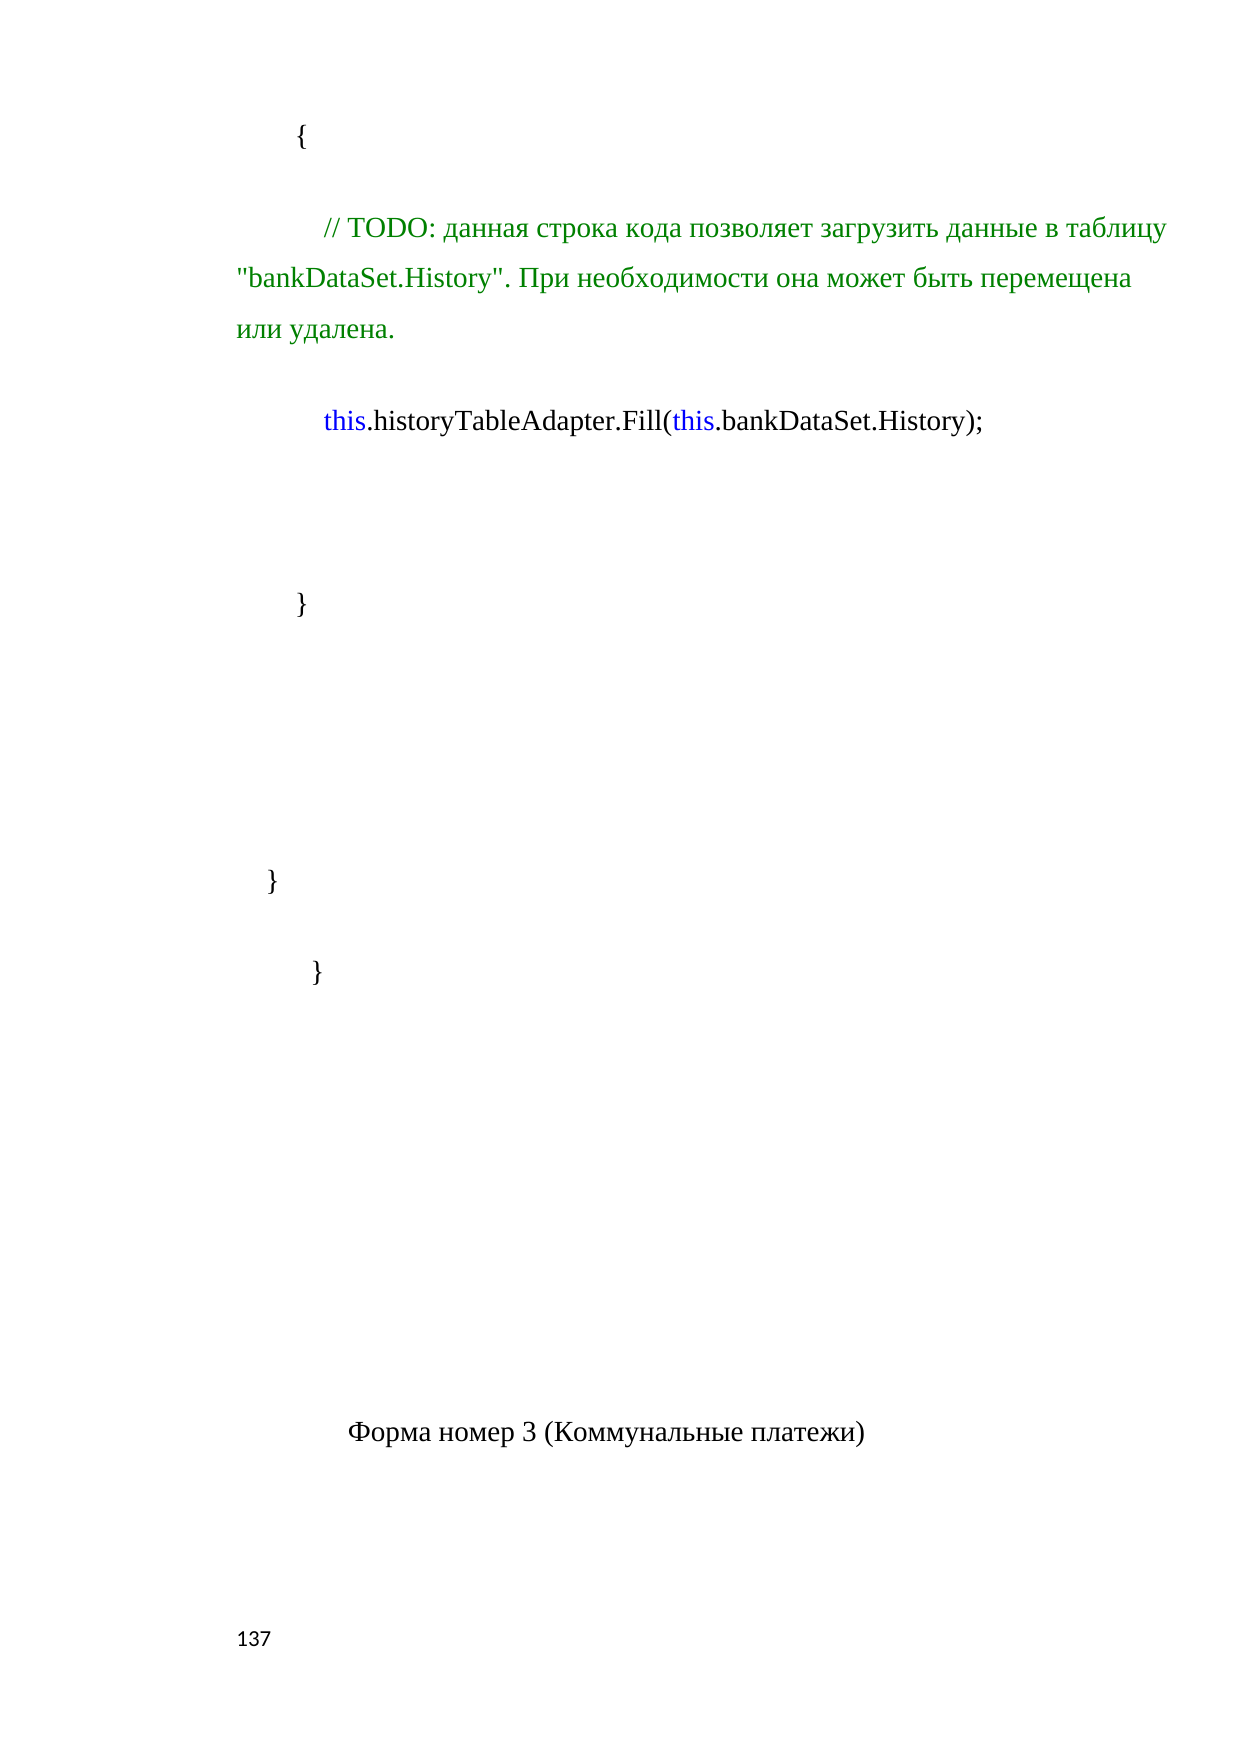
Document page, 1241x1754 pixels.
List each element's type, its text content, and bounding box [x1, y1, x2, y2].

text this.historyTableAdapter.Fill(this.bankDataSet.History); [236, 403, 1181, 436]
text // TODO: данная строка кода позволяет загрузить данные в таблицу "bankDataSet.History". При необходимости она может быть перемещена или удалена. [236, 210, 1181, 344]
list Форма номер 3 (Коммунальные платежи) [348, 1414, 1181, 1448]
text } [236, 863, 1181, 896]
text } [236, 587, 1181, 620]
text { [236, 118, 1181, 152]
text } [236, 954, 1181, 988]
